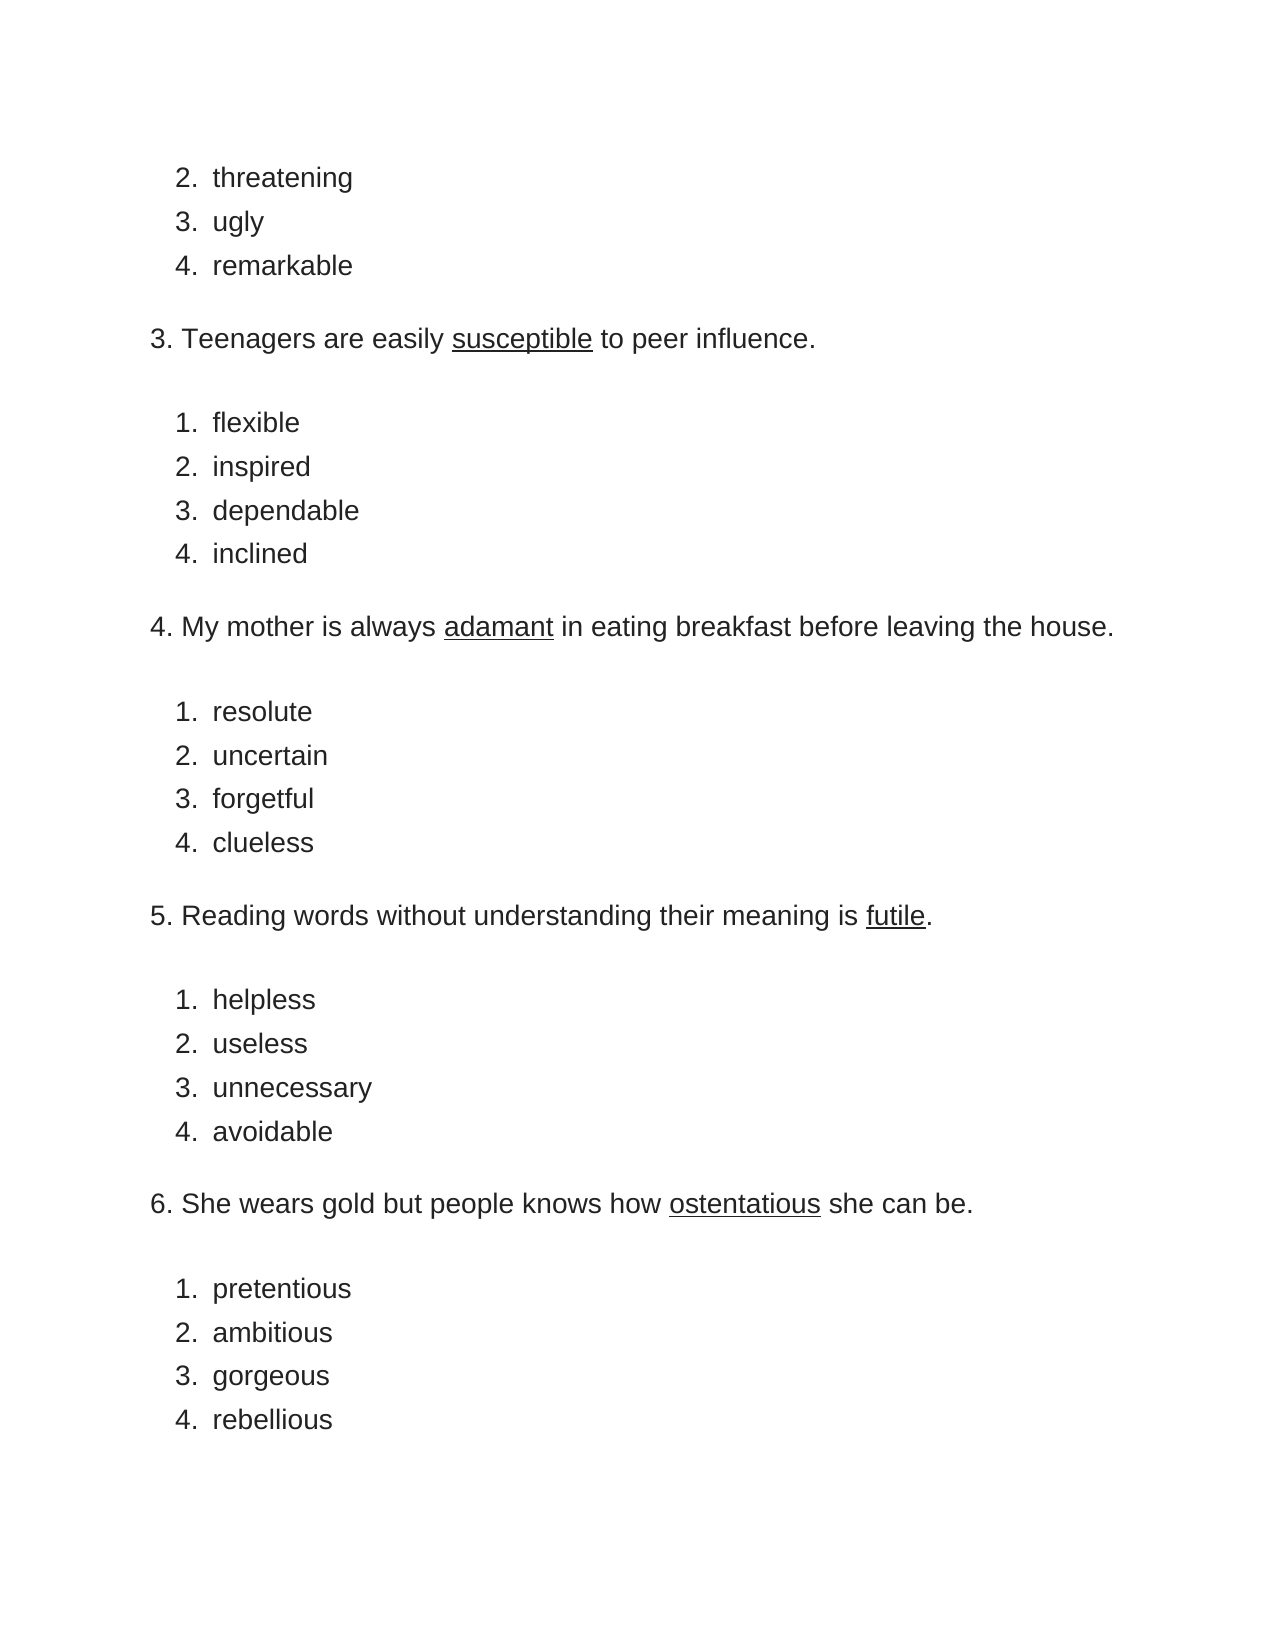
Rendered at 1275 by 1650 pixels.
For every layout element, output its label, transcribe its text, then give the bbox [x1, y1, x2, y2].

list ambitious [175, 1304, 1125, 1348]
list resolute [175, 683, 1125, 727]
list ugly [175, 194, 1125, 237]
list useless [175, 1016, 1125, 1059]
list threatening [175, 150, 1125, 194]
text 6. She wears gold but people knows how ostentatious she can be. [150, 1176, 1125, 1220]
list forgetful [175, 771, 1125, 814]
list inspired [175, 438, 1125, 482]
list avoidable [175, 1103, 1125, 1147]
list clueless [175, 814, 1125, 858]
list remarkable [175, 237, 1125, 281]
list dependable [175, 482, 1125, 526]
list pretentious [175, 1260, 1125, 1304]
list helpless [175, 972, 1125, 1016]
text 5. Reading words without understanding their meaning is futile. [150, 887, 1125, 931]
text 3. Teenagers are easily susceptible to peer influence. [150, 310, 1125, 354]
list gorgeous [175, 1348, 1125, 1392]
list rebellious [175, 1392, 1125, 1435]
list inclined [175, 526, 1125, 570]
list flexible [175, 395, 1125, 438]
list unnecessary [175, 1059, 1125, 1103]
list uncertain [175, 727, 1125, 771]
text 4. My mother is always adamant in eating breakfast before leaving the house. [150, 599, 1125, 643]
